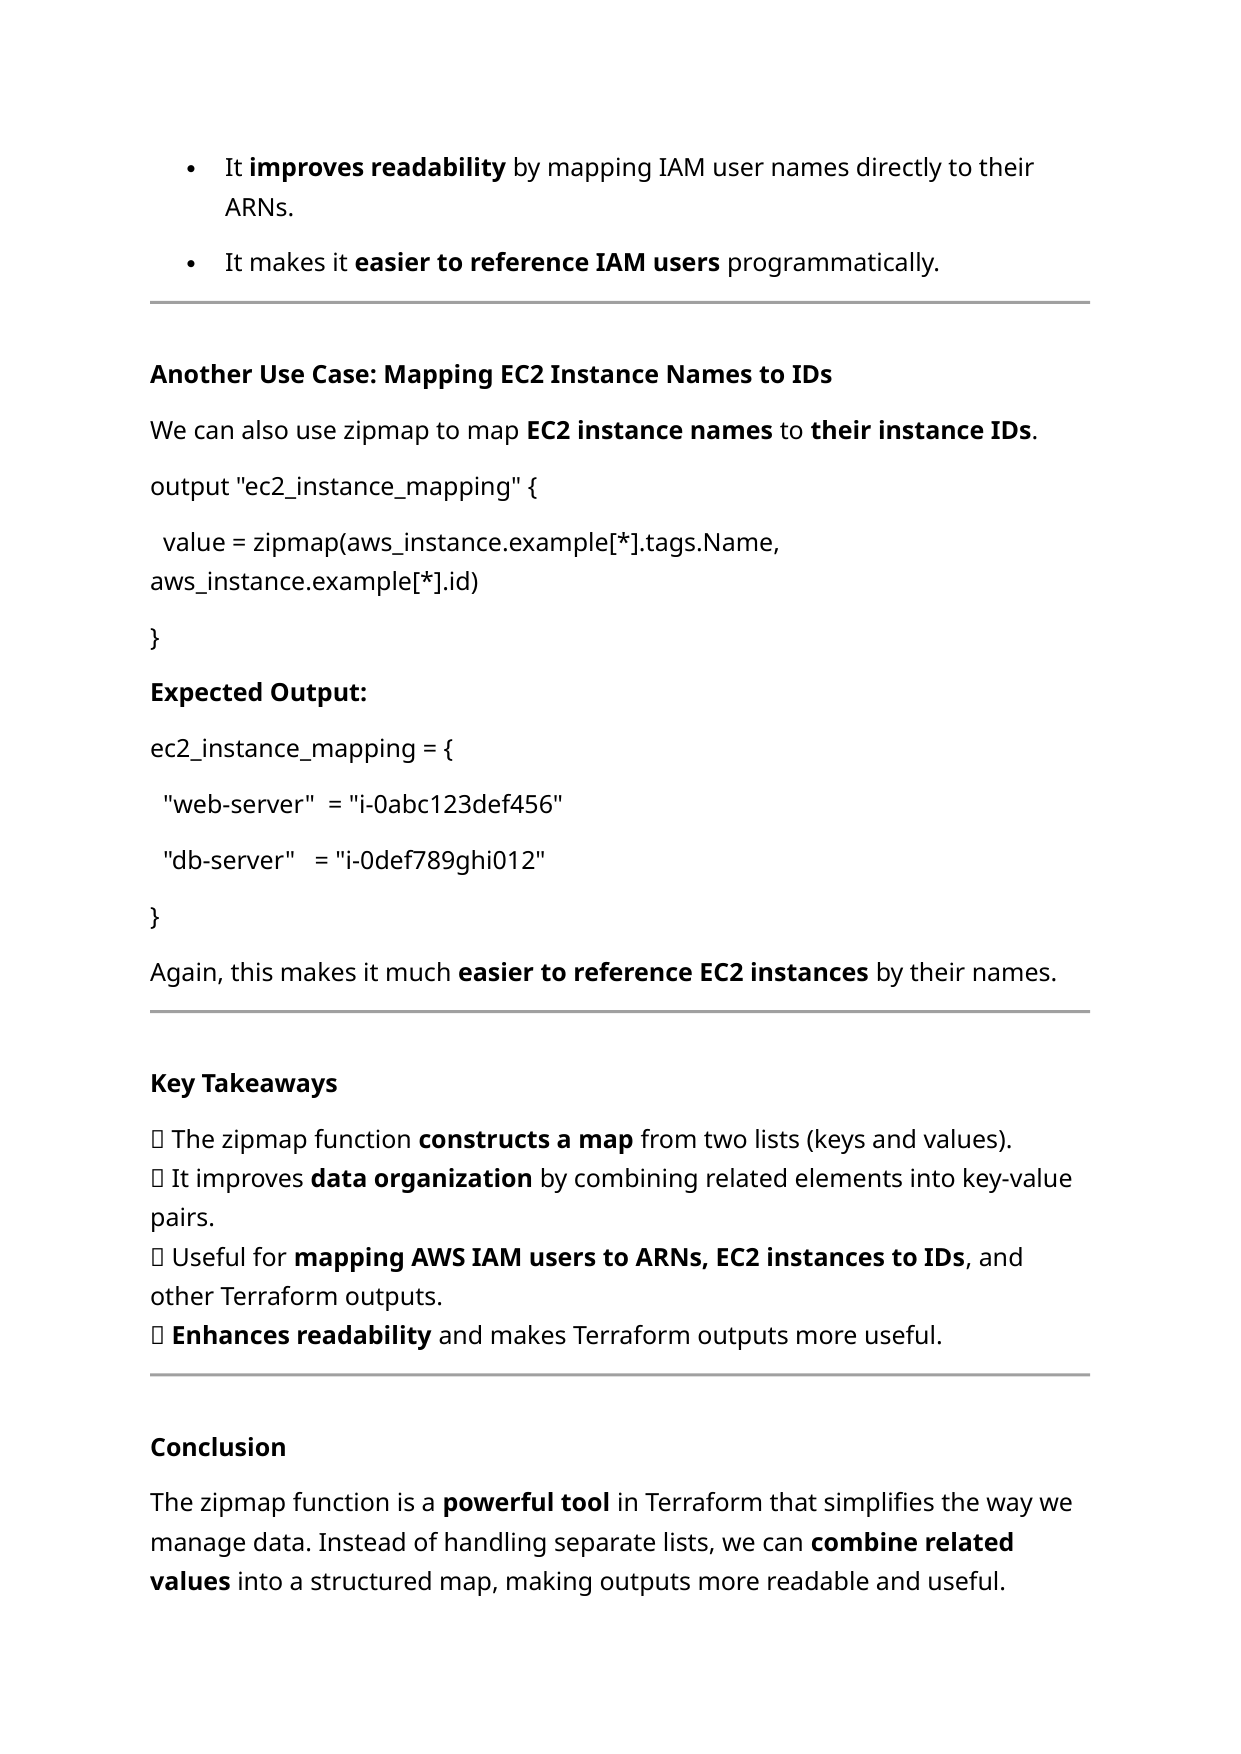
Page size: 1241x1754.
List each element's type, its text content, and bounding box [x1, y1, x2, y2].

list It makes it easier to reference IAM users programmatically. [187, 245, 1090, 279]
text } [150, 619, 1090, 653]
text Again, this makes it much easier to reference EC2 instances by their names. [150, 954, 1090, 988]
text We can also use zipmap to map EC2 instance names to their instance IDs. [150, 412, 1090, 447]
text ✅ The zipmap function constructs a map from two lists (keys and values). ✅ It improves data organization by combining related elements into key-value pairs. ✅ Useful for mapping AWS IAM users to ARNs, EC2 instances to IDs, and other Terraform outputs. ✅ Enhances readability and makes Terraform outputs more useful. [150, 1122, 1090, 1352]
text } [150, 898, 1090, 932]
text output "ec2_instance_mapping" { [150, 468, 1090, 502]
text ec2_instance_mapping = { [150, 731, 1090, 765]
text Expected Output: [150, 675, 1090, 709]
text "db-server" = "i-0def789ghi012" [150, 842, 1090, 877]
list It improves readability by mapping IAM user names directly to their ARNs. [187, 150, 1090, 223]
text The zipmap function is a powerful tool in Terraform that simplifies the way we manage data. Instead of handling separate lists, we can combine related values into a structured map, making outputs more readable and useful. [150, 1485, 1090, 1597]
text Conclusion [150, 1429, 1090, 1463]
text Another Use Case: Mapping EC2 Instance Names to IDs [150, 357, 1090, 391]
text Key Takeaways [150, 1066, 1090, 1100]
text "web-server" = "i-0abc123def456" [150, 787, 1090, 821]
text value = zipmap(aws_instance.example[*].tags.Name, aws_instance.example[*].id) [150, 524, 1090, 597]
